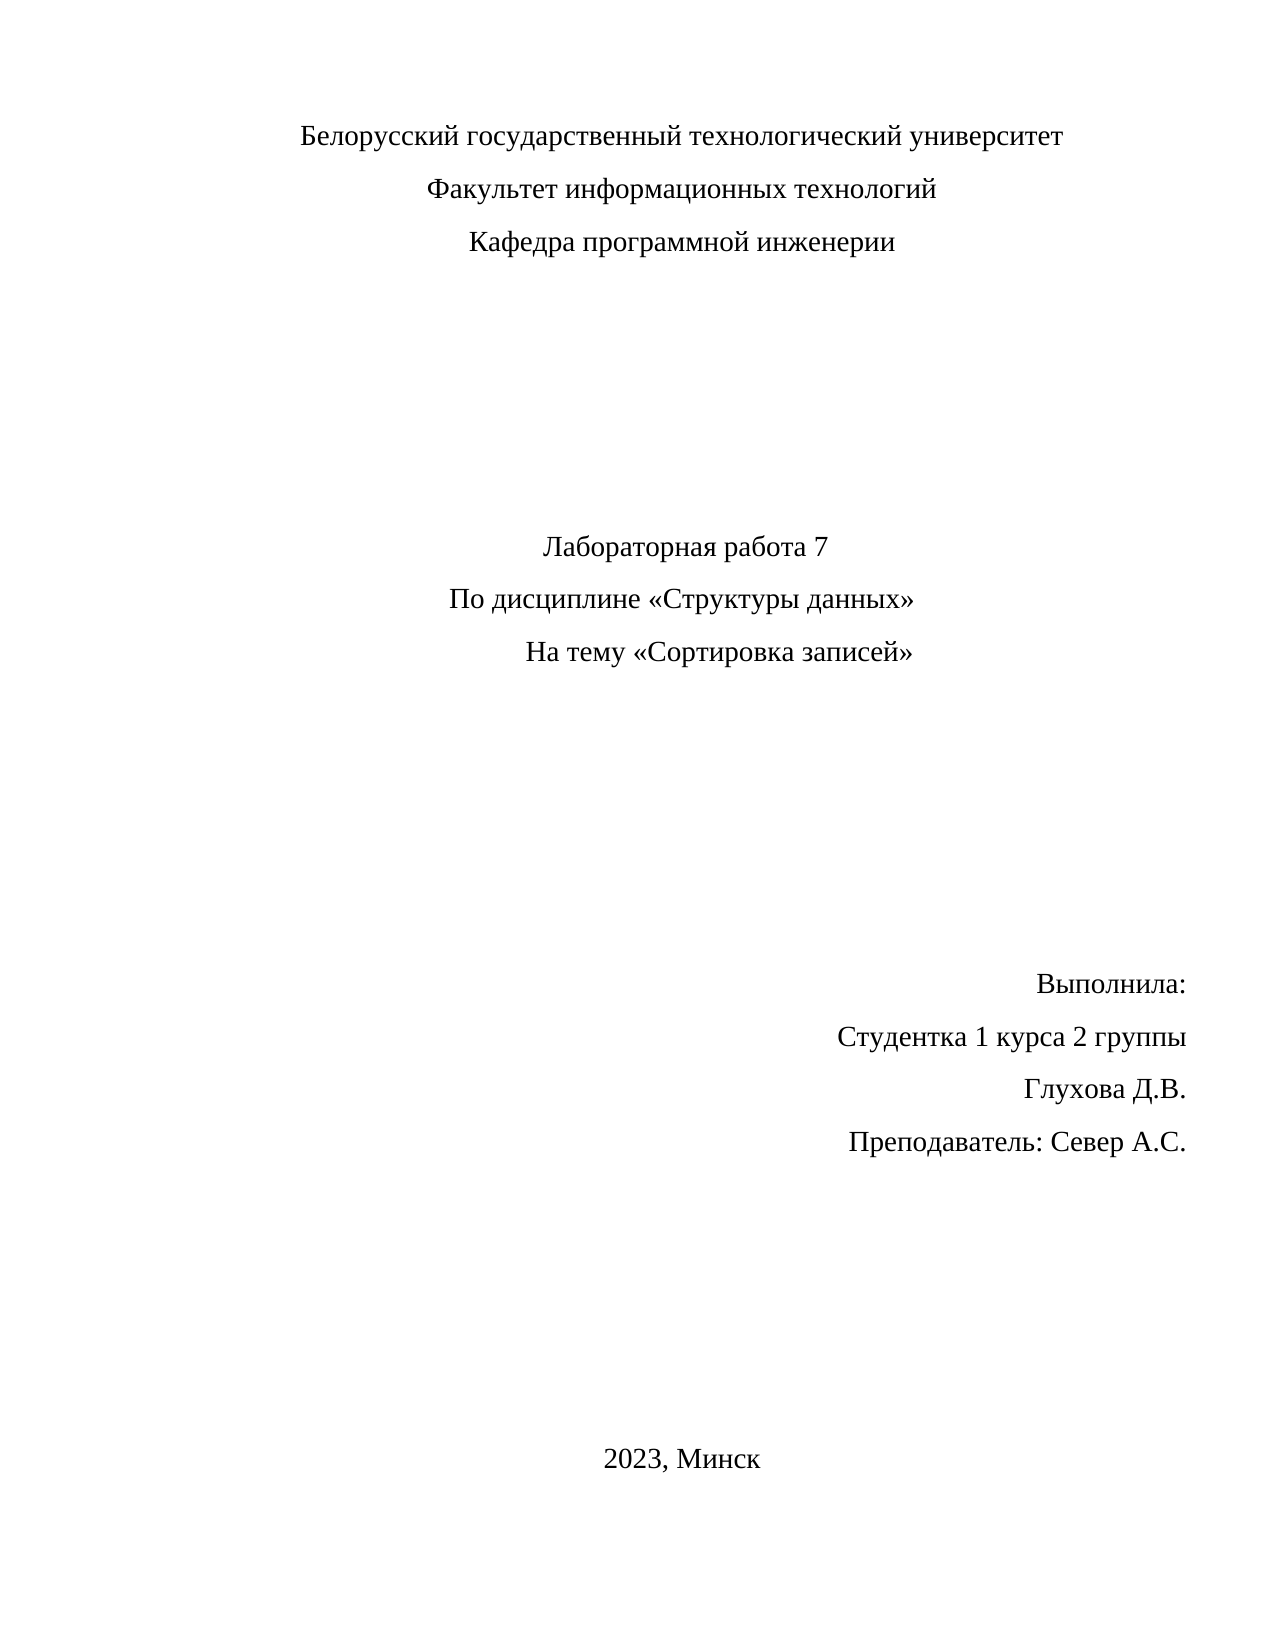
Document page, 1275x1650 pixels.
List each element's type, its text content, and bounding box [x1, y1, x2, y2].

text Преподаватель: Север А.С. [177, 1124, 1186, 1158]
text Глухова Д.В. [177, 1071, 1186, 1105]
text На тему «Сортировка записей» [252, 634, 1186, 668]
text Кафедра программной инженерии [177, 224, 1186, 257]
text Факультет информационных технологий [177, 171, 1186, 204]
text По дисциплине «Структуры данных» [177, 582, 1186, 615]
text Лабораторная работа 7 [177, 529, 1186, 562]
text Выполнила: [177, 966, 1186, 999]
text Студентка 1 курса 2 группы [177, 1019, 1186, 1052]
text Белорусский государственный технологический университет [177, 118, 1186, 152]
text 2023, Минск [177, 1441, 1186, 1475]
